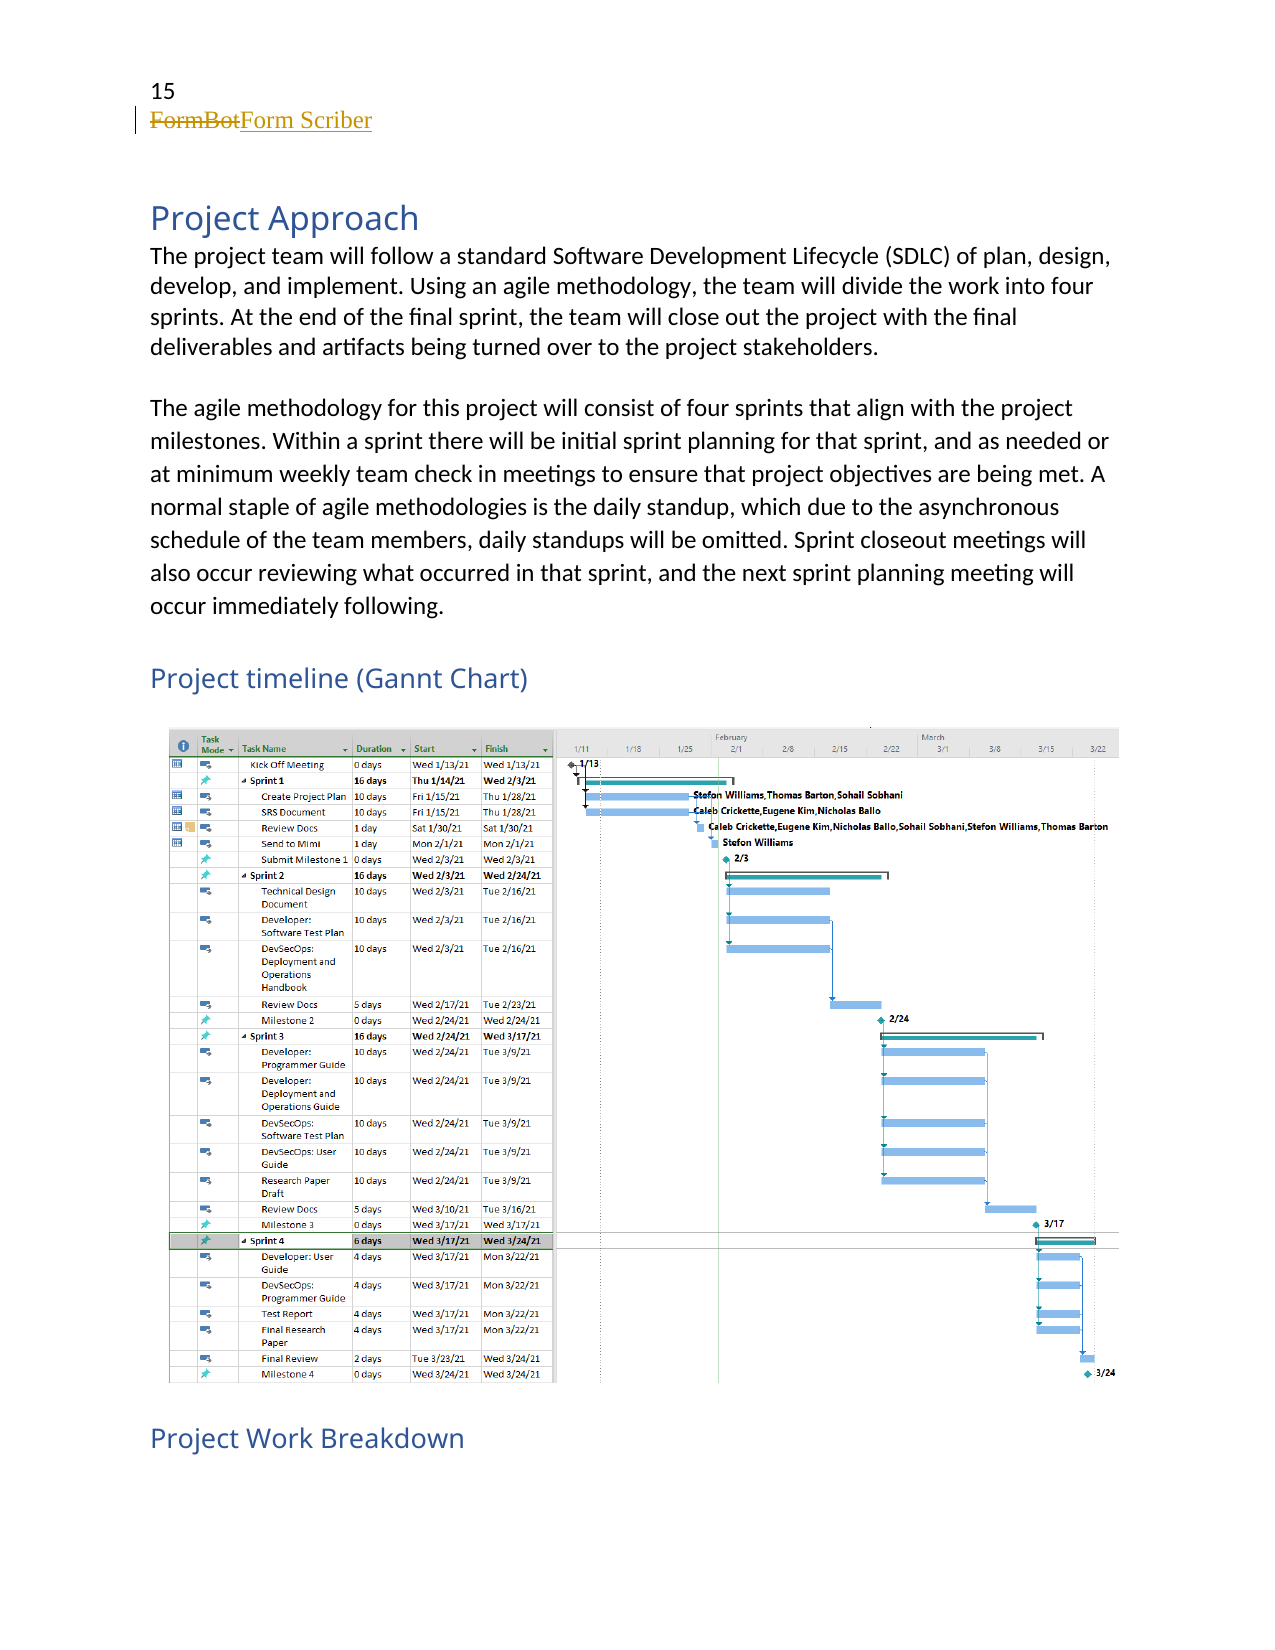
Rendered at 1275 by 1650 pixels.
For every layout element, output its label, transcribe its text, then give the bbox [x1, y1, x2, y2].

subtitle Project Work Breakdown [150, 1420, 1125, 1457]
subtitle Project Approach [150, 194, 1125, 240]
text The agile methodology for this project will consist of four sprints that align with the project milestones. Within a sprint there will be initial sprint planning for that sprint, and as needed or at minimum weekly team check in meetings to ensure that project objectives are being met. A normal staple of agile methodologies is the daily standup, which due to the asynchronous schedule of the team members, daily standups will be omitted. Sprint closeout meetings will also occur reviewing what occurred in that sprint, and the next sprint planning meeting will occur immediately following. [150, 392, 1125, 620]
text The project team will follow a standard Software Development Lifecycle (SDLC) of plan, design, develop, and implement. Using an agile methodology, the team will divide the work into four sprints. At the end of the final sprint, the team will close out the project with the final deliverables and artifacts being turned over to the project stakeholders. [150, 240, 1125, 362]
subtitle Project timeline (Gannt Chart) [150, 660, 1125, 697]
